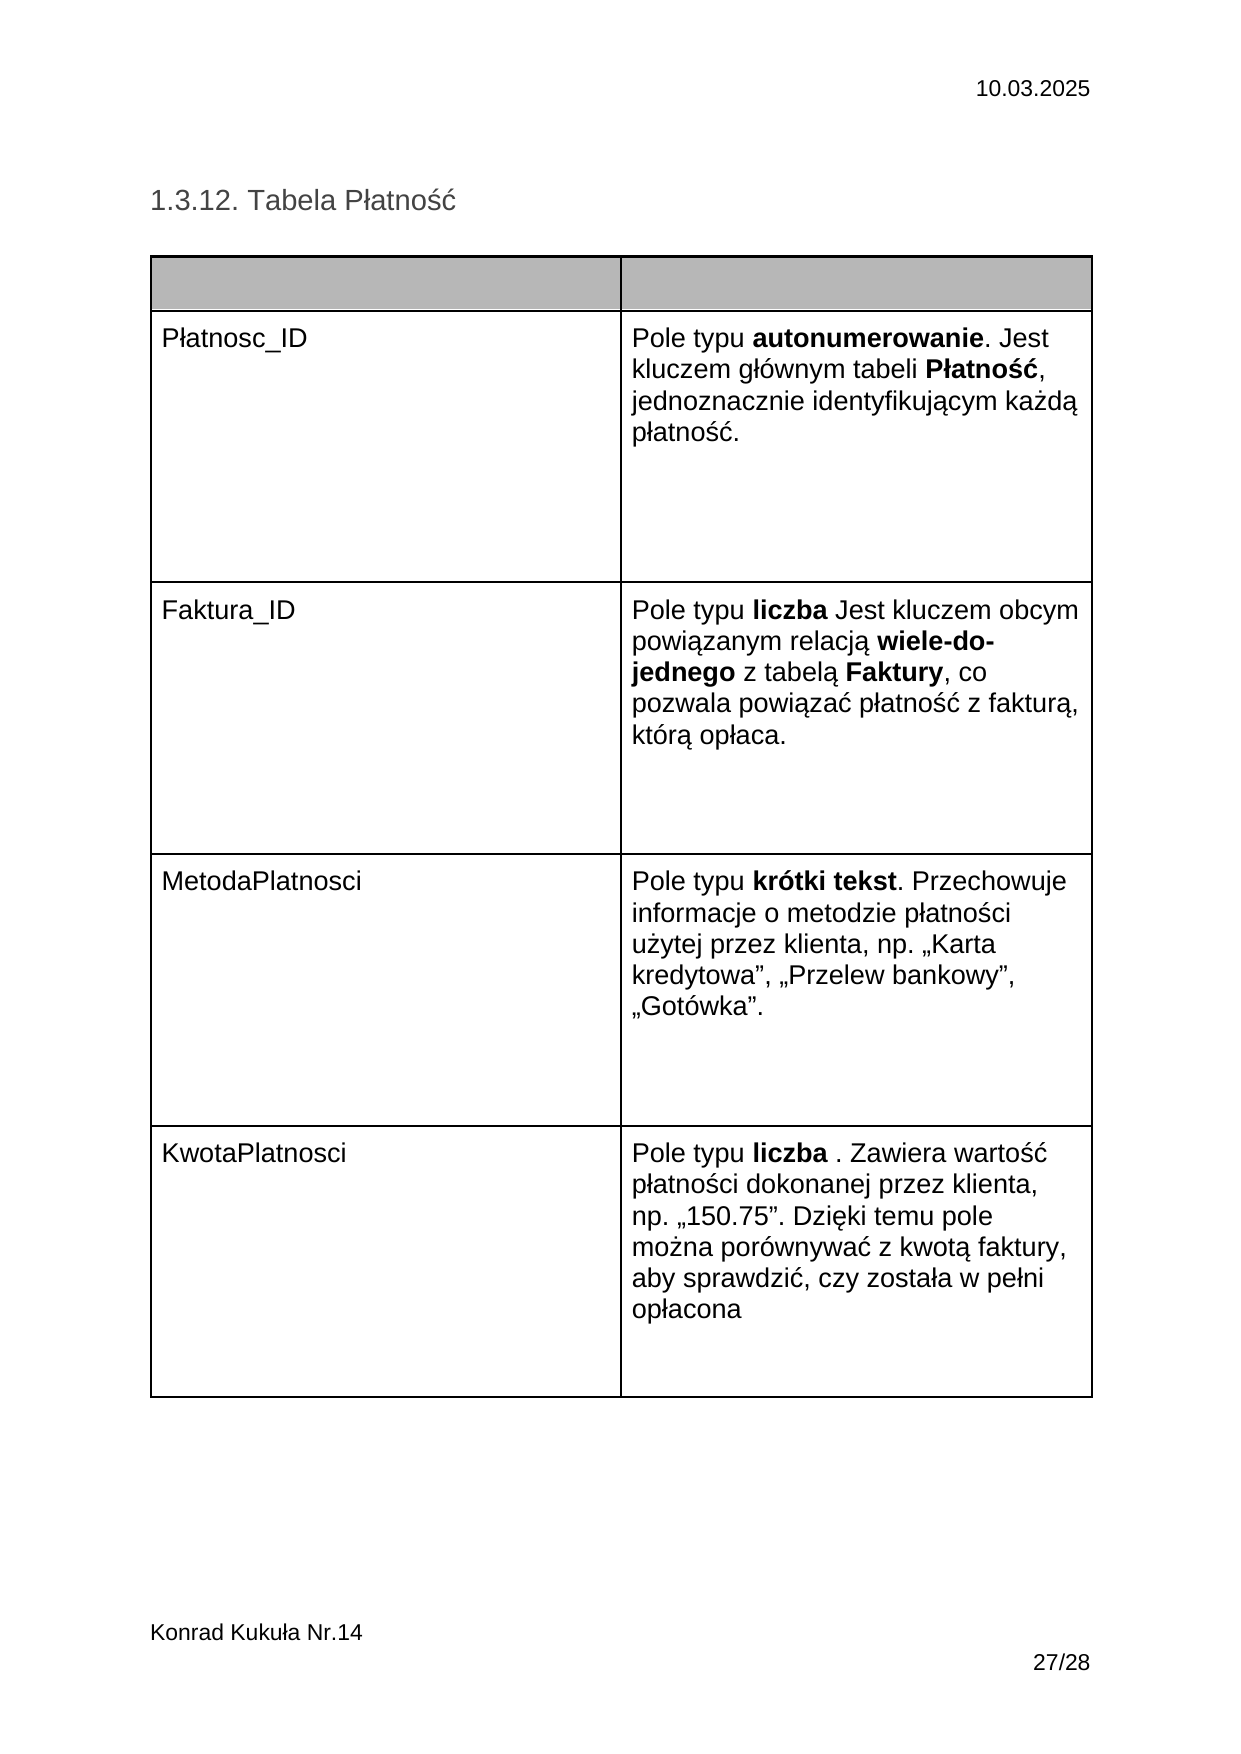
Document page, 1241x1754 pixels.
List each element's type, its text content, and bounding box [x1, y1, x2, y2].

table_cell MetodaPlatnosci [152, 855, 620, 1124]
table_cell KwotaPlatnosci [152, 1127, 620, 1396]
table_cell Pole typu liczba Jest kluczem obcym powiązanym relacją wiele-do-jednego z tabelą Faktury, co pozwala powiązać płatność z fakturą, którą opłaca. [622, 583, 1091, 853]
table_cell Pole typu liczba . Zawiera wartość płatności dokonanej przez klienta, np. „150.75”. Dzięki temu pole można porównywać z kwotą faktury, aby sprawdzić, czy została w pełni opłacona [622, 1127, 1091, 1396]
subtitle 1.3.12. Tabela Płatność [150, 183, 1090, 217]
table_header [622, 258, 1091, 309]
table_cell Pole typu krótki tekst. Przechowuje informacje o metodzie płatności użytej przez klienta, np. „Karta kredytowa”, „Przelew bankowy”, „Gotówka”. [622, 855, 1091, 1124]
table_cell Pole typu autonumerowanie. Jest kluczem głównym tabeli Płatność, jednoznacznie identyfikującym każdą płatność. [622, 312, 1091, 581]
table_cell Płatnosc_ID [152, 312, 620, 581]
table_cell Faktura_ID [152, 583, 620, 853]
table_header [152, 258, 620, 309]
